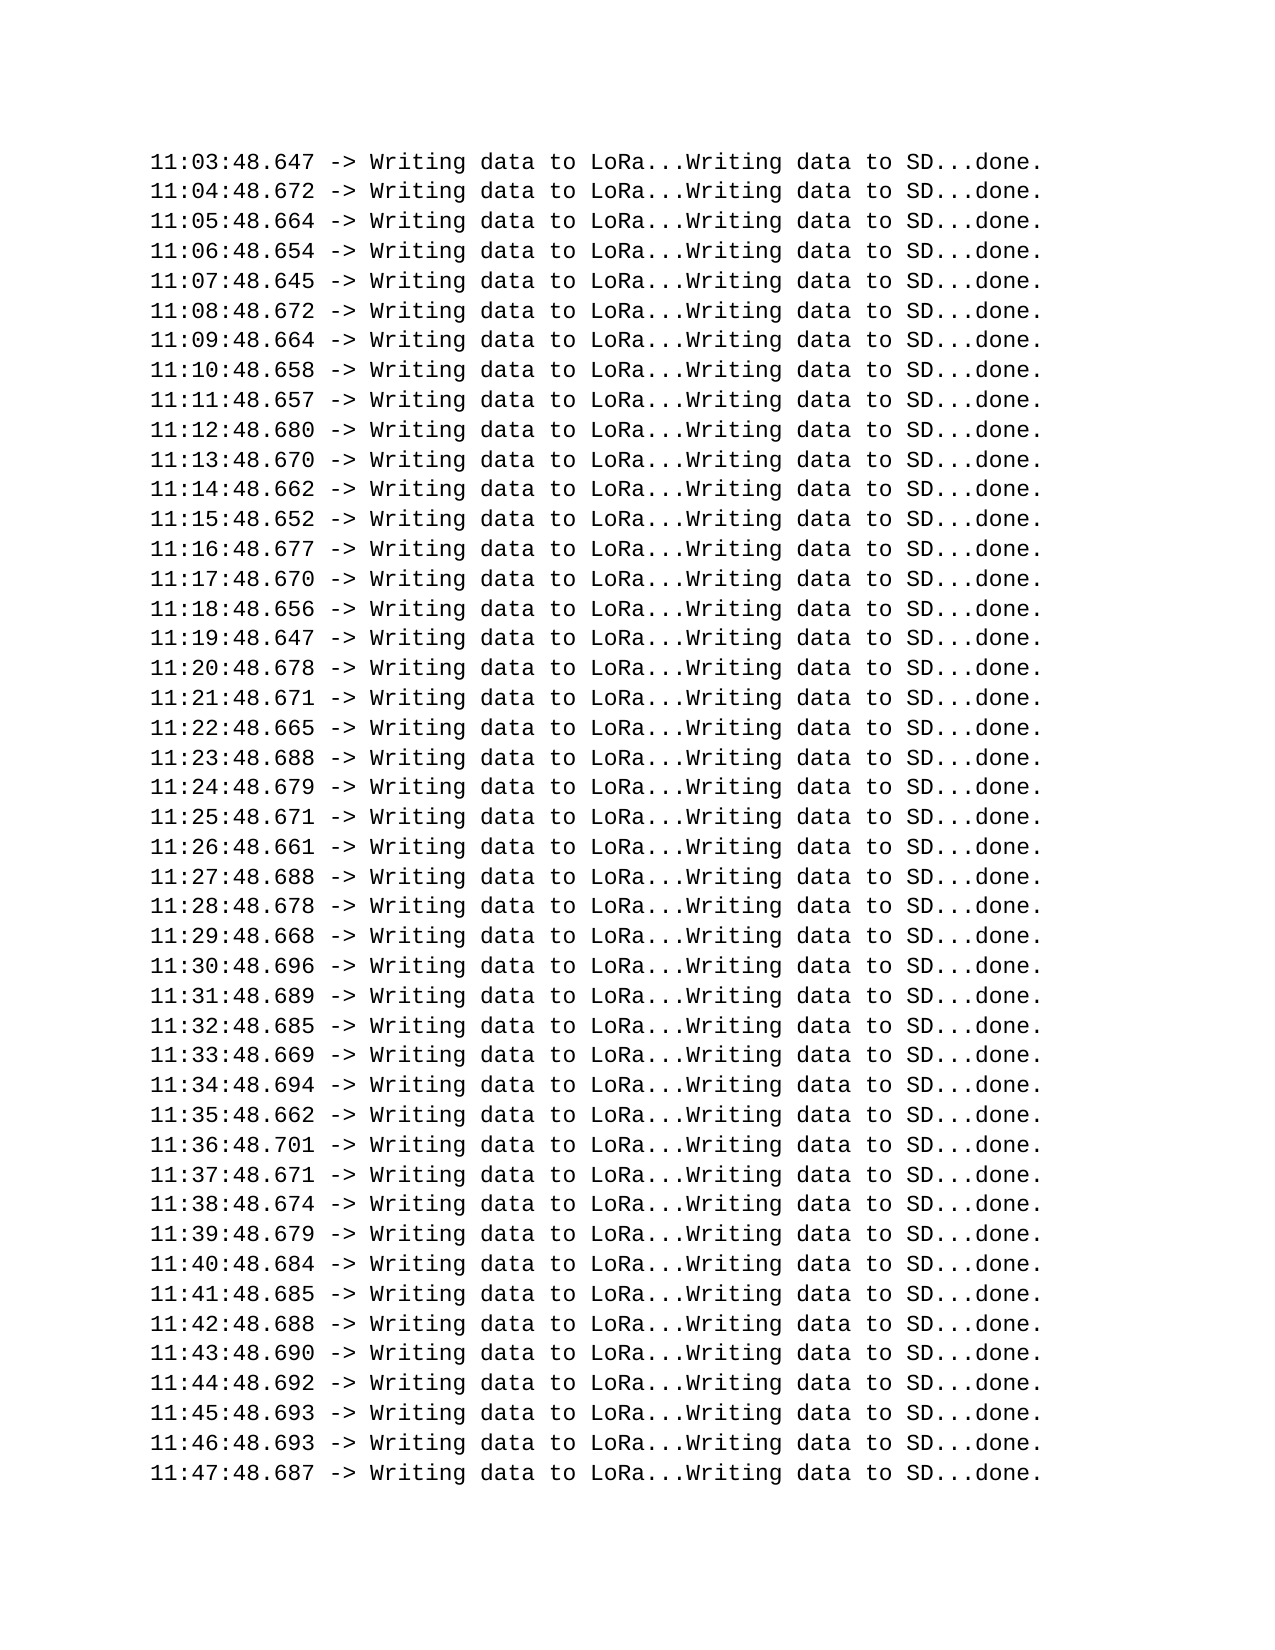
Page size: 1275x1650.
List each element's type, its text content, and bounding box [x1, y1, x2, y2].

text 11:13:48.670 -> Writing data to LoRa...Writing data to SD...done. [150, 448, 1125, 474]
text 11:30:48.696 -> Writing data to LoRa...Writing data to SD...done. [150, 954, 1125, 980]
text 11:32:48.685 -> Writing data to LoRa...Writing data to SD...done. [150, 1014, 1125, 1040]
text 11:18:48.656 -> Writing data to LoRa...Writing data to SD...done. [150, 597, 1125, 623]
text 11:31:48.689 -> Writing data to LoRa...Writing data to SD...done. [150, 984, 1125, 1010]
text 11:41:48.685 -> Writing data to LoRa...Writing data to SD...done. [150, 1282, 1125, 1308]
text 11:37:48.671 -> Writing data to LoRa...Writing data to SD...done. [150, 1163, 1125, 1189]
text 11:47:48.687 -> Writing data to LoRa...Writing data to SD...done. [150, 1461, 1125, 1487]
text 11:34:48.694 -> Writing data to LoRa...Writing data to SD...done. [150, 1073, 1125, 1099]
text 11:23:48.688 -> Writing data to LoRa...Writing data to SD...done. [150, 746, 1125, 772]
text 11:03:48.647 -> Writing data to LoRa...Writing data to SD...done. [150, 150, 1125, 176]
text 11:33:48.669 -> Writing data to LoRa...Writing data to SD...done. [150, 1044, 1125, 1070]
text 11:08:48.672 -> Writing data to LoRa...Writing data to SD...done. [150, 299, 1125, 325]
text 11:06:48.654 -> Writing data to LoRa...Writing data to SD...done. [150, 239, 1125, 265]
text 11:45:48.693 -> Writing data to LoRa...Writing data to SD...done. [150, 1401, 1125, 1427]
text 11:46:48.693 -> Writing data to LoRa...Writing data to SD...done. [150, 1431, 1125, 1457]
text 11:24:48.679 -> Writing data to LoRa...Writing data to SD...done. [150, 776, 1125, 802]
text 11:21:48.671 -> Writing data to LoRa...Writing data to SD...done. [150, 686, 1125, 712]
text 11:22:48.665 -> Writing data to LoRa...Writing data to SD...done. [150, 716, 1125, 742]
text 11:12:48.680 -> Writing data to LoRa...Writing data to SD...done. [150, 418, 1125, 444]
text 11:19:48.647 -> Writing data to LoRa...Writing data to SD...done. [150, 627, 1125, 653]
text 11:43:48.690 -> Writing data to LoRa...Writing data to SD...done. [150, 1342, 1125, 1368]
text 11:44:48.692 -> Writing data to LoRa...Writing data to SD...done. [150, 1371, 1125, 1397]
text 11:35:48.662 -> Writing data to LoRa...Writing data to SD...done. [150, 1103, 1125, 1129]
text 11:15:48.652 -> Writing data to LoRa...Writing data to SD...done. [150, 507, 1125, 533]
text 11:10:48.658 -> Writing data to LoRa...Writing data to SD...done. [150, 358, 1125, 384]
text 11:42:48.688 -> Writing data to LoRa...Writing data to SD...done. [150, 1312, 1125, 1338]
text 11:36:48.701 -> Writing data to LoRa...Writing data to SD...done. [150, 1133, 1125, 1159]
text 11:39:48.679 -> Writing data to LoRa...Writing data to SD...done. [150, 1222, 1125, 1248]
text 11:05:48.664 -> Writing data to LoRa...Writing data to SD...done. [150, 209, 1125, 236]
text 11:16:48.677 -> Writing data to LoRa...Writing data to SD...done. [150, 537, 1125, 563]
text 11:20:48.678 -> Writing data to LoRa...Writing data to SD...done. [150, 656, 1125, 682]
text 11:14:48.662 -> Writing data to LoRa...Writing data to SD...done. [150, 478, 1125, 504]
text 11:29:48.668 -> Writing data to LoRa...Writing data to SD...done. [150, 924, 1125, 951]
text 11:28:48.678 -> Writing data to LoRa...Writing data to SD...done. [150, 895, 1125, 921]
text 11:09:48.664 -> Writing data to LoRa...Writing data to SD...done. [150, 329, 1125, 355]
text 11:11:48.657 -> Writing data to LoRa...Writing data to SD...done. [150, 388, 1125, 414]
text 11:27:48.688 -> Writing data to LoRa...Writing data to SD...done. [150, 865, 1125, 891]
text 11:40:48.684 -> Writing data to LoRa...Writing data to SD...done. [150, 1252, 1125, 1278]
text 11:04:48.672 -> Writing data to LoRa...Writing data to SD...done. [150, 180, 1125, 206]
text 11:26:48.661 -> Writing data to LoRa...Writing data to SD...done. [150, 835, 1125, 861]
text 11:25:48.671 -> Writing data to LoRa...Writing data to SD...done. [150, 805, 1125, 831]
text 11:38:48.674 -> Writing data to LoRa...Writing data to SD...done. [150, 1193, 1125, 1219]
text 11:17:48.670 -> Writing data to LoRa...Writing data to SD...done. [150, 567, 1125, 593]
text 11:07:48.645 -> Writing data to LoRa...Writing data to SD...done. [150, 269, 1125, 295]
